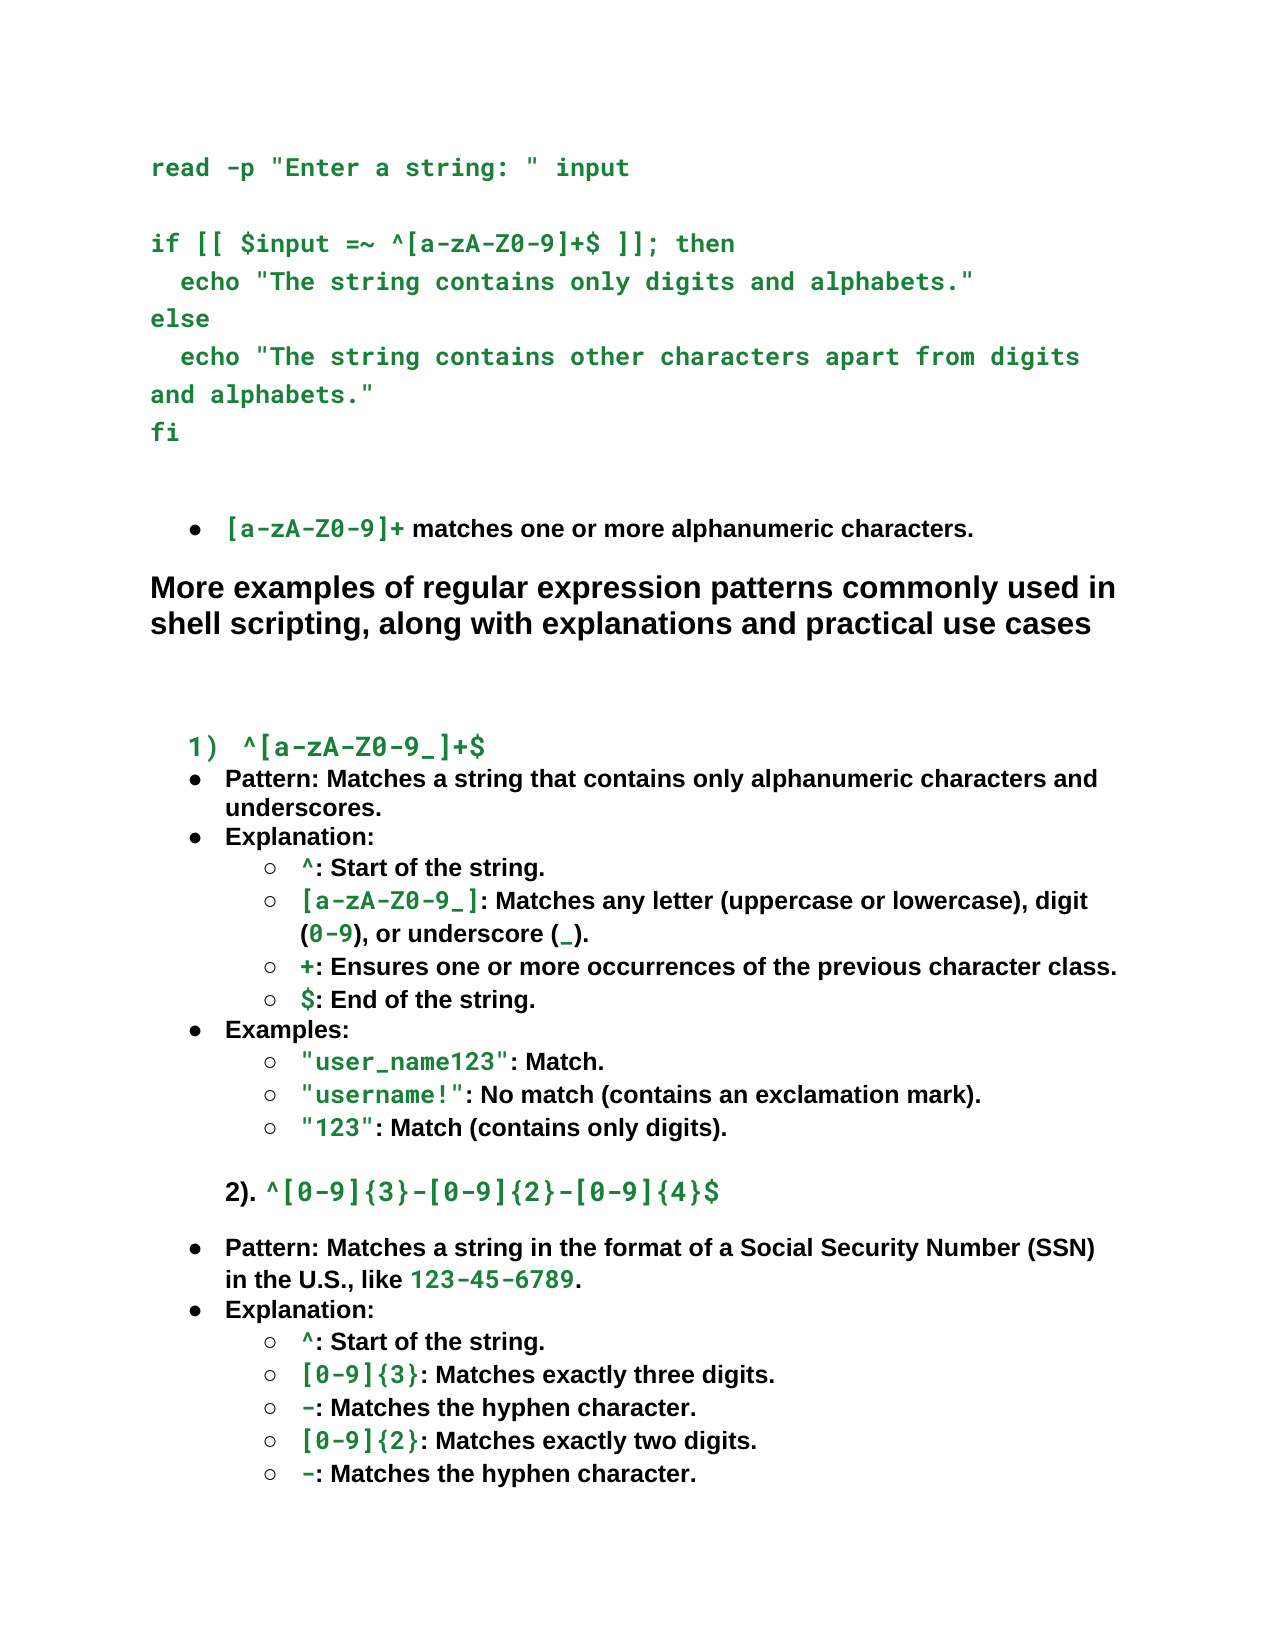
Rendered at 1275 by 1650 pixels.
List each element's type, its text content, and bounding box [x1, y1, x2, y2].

list "123": Match (contains only digits). [262, 1110, 1125, 1143]
text echo "The string contains other characters apart from digits and alphabets." [150, 339, 1125, 411]
text read -p "Enter a string: " input [150, 150, 1125, 183]
list [a-zA-Z0-9_]: Matches any letter (uppercase or lowercase), digit (0-9), or underscore (_). [262, 883, 1125, 949]
text fi [150, 415, 1125, 448]
list $: End of the string. [262, 982, 1125, 1016]
list "username!": No match (contains an exclamation mark). [262, 1077, 1125, 1110]
list +: Ensures one or more occurrences of the previous character class. [262, 949, 1125, 982]
list Examples: [187, 1016, 1125, 1044]
list Pattern: Matches a string that contains only alphanumeric characters and underscores. [187, 764, 1125, 822]
list Pattern: Matches a string in the format of a Social Security Number (SSN) in the U.S., like 123-45-6789. [187, 1233, 1125, 1295]
list Explanation: [187, 1295, 1125, 1324]
text echo "The string contains only digits and alphabets." [150, 264, 1125, 297]
list [a-zA-Z0-9]+ matches one or more alphanumeric characters. [187, 511, 1125, 544]
list ^: Start of the string. [262, 1324, 1125, 1357]
list -: Matches the hyphen character. [262, 1456, 1125, 1489]
subtitle ^[a-zA-Z0-9_]+$ [187, 728, 1125, 764]
list ^: Start of the string. [262, 850, 1125, 883]
subtitle 2). ^[0-9]{3}-[0-9]{2}-[0-9]{4}$ [225, 1172, 1125, 1208]
list [0-9]{2}: Matches exactly two digits. [262, 1423, 1125, 1456]
text else [150, 302, 1125, 335]
list "user_name123": Match. [262, 1044, 1125, 1077]
text if [[ $input =~ ^[a-zA-Z0-9]+$ ]]; then [150, 226, 1125, 259]
list Explanation: [187, 822, 1125, 850]
text More examples of regular expression patterns commonly used in shell scripting, along with explanations and practical use cases [150, 569, 1125, 641]
list [0-9]{3}: Matches exactly three digits. [262, 1357, 1125, 1390]
list -: Matches the hyphen character. [262, 1390, 1125, 1423]
